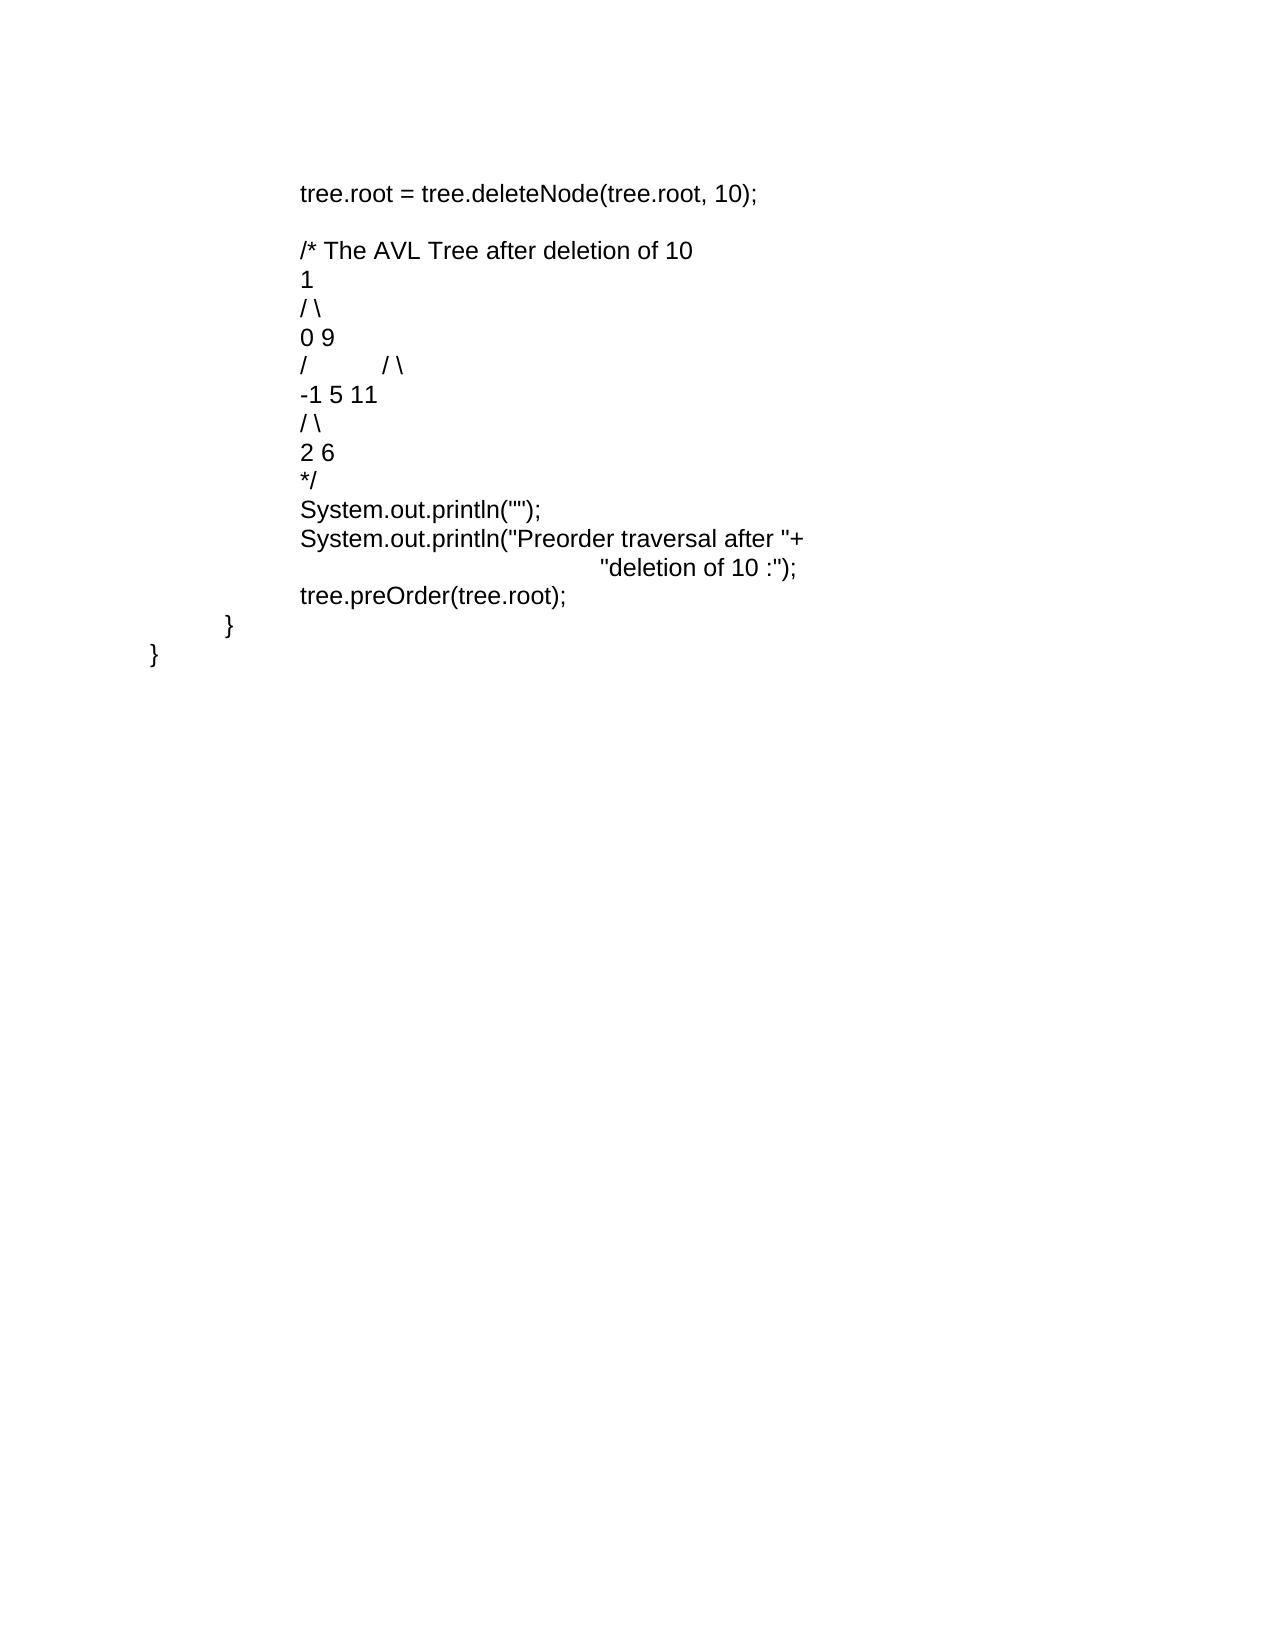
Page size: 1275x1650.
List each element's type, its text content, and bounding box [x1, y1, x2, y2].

text "deletion of 10 :"); [150, 552, 1125, 581]
text } [150, 610, 1125, 639]
text 0 9 [150, 322, 1125, 351]
text } [150, 639, 1125, 667]
text /* The AVL Tree after deletion of 10 [150, 236, 1125, 265]
text System.out.println(""); [150, 495, 1125, 524]
text 1 [150, 265, 1125, 294]
text tree.preOrder(tree.root); [150, 581, 1125, 610]
text tree.root = tree.deleteNode(tree.root, 10); [150, 179, 1125, 207]
text 2 6 [150, 437, 1125, 466]
text System.out.println("Preorder traversal after "+ [150, 524, 1125, 552]
text / \ [150, 294, 1125, 322]
text */ [150, 466, 1125, 495]
text / / \ [150, 351, 1125, 380]
text -1 5 11 [150, 380, 1125, 409]
text / \ [150, 409, 1125, 437]
